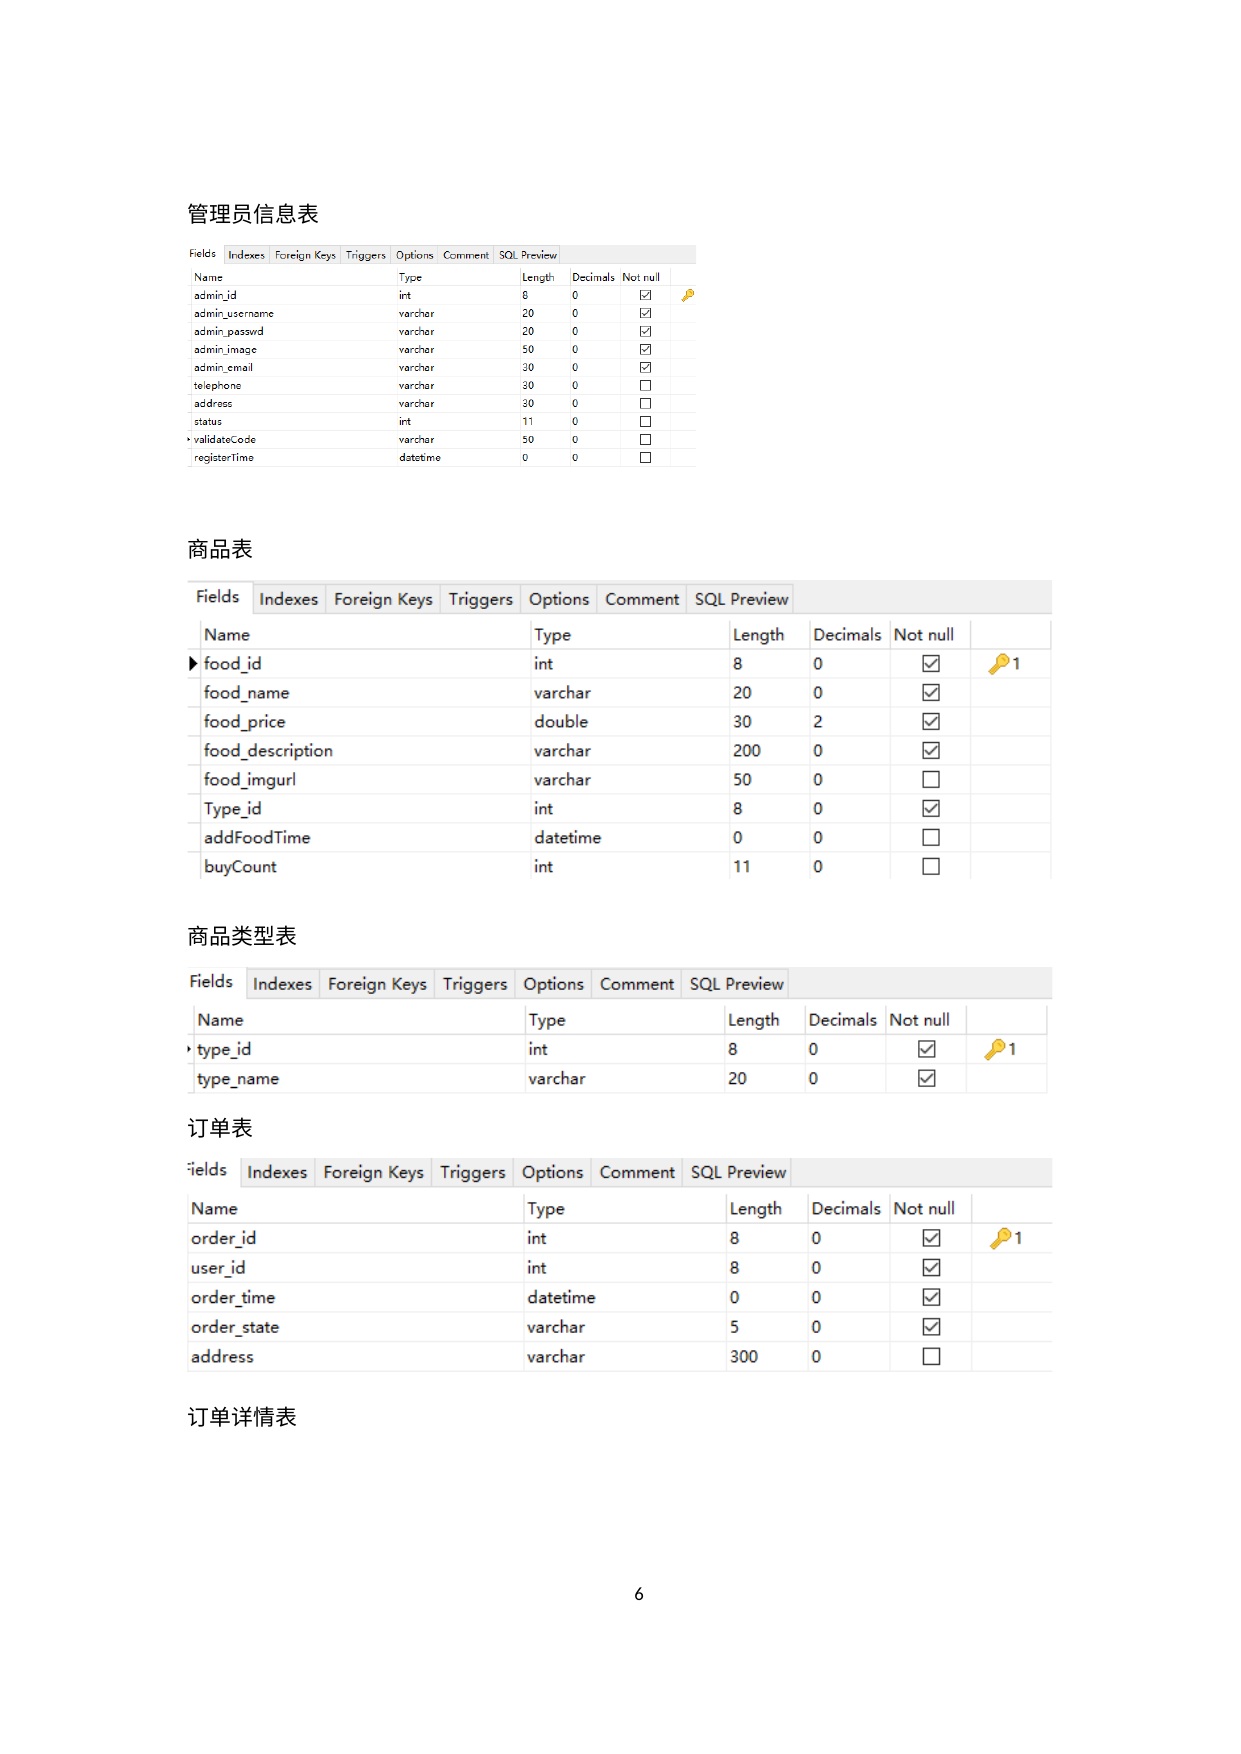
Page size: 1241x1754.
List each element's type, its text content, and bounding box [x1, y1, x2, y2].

picture [187, 580, 1053, 879]
picture [187, 967, 1053, 1095]
text 管理员信息表 [187, 197, 1053, 229]
text 商品表 [187, 532, 1053, 564]
text 订单详情表 [187, 1399, 1053, 1432]
picture [187, 1158, 1053, 1372]
text 商品类型表 [187, 919, 1053, 951]
picture [187, 245, 697, 468]
text 订单表 [187, 1110, 1053, 1143]
